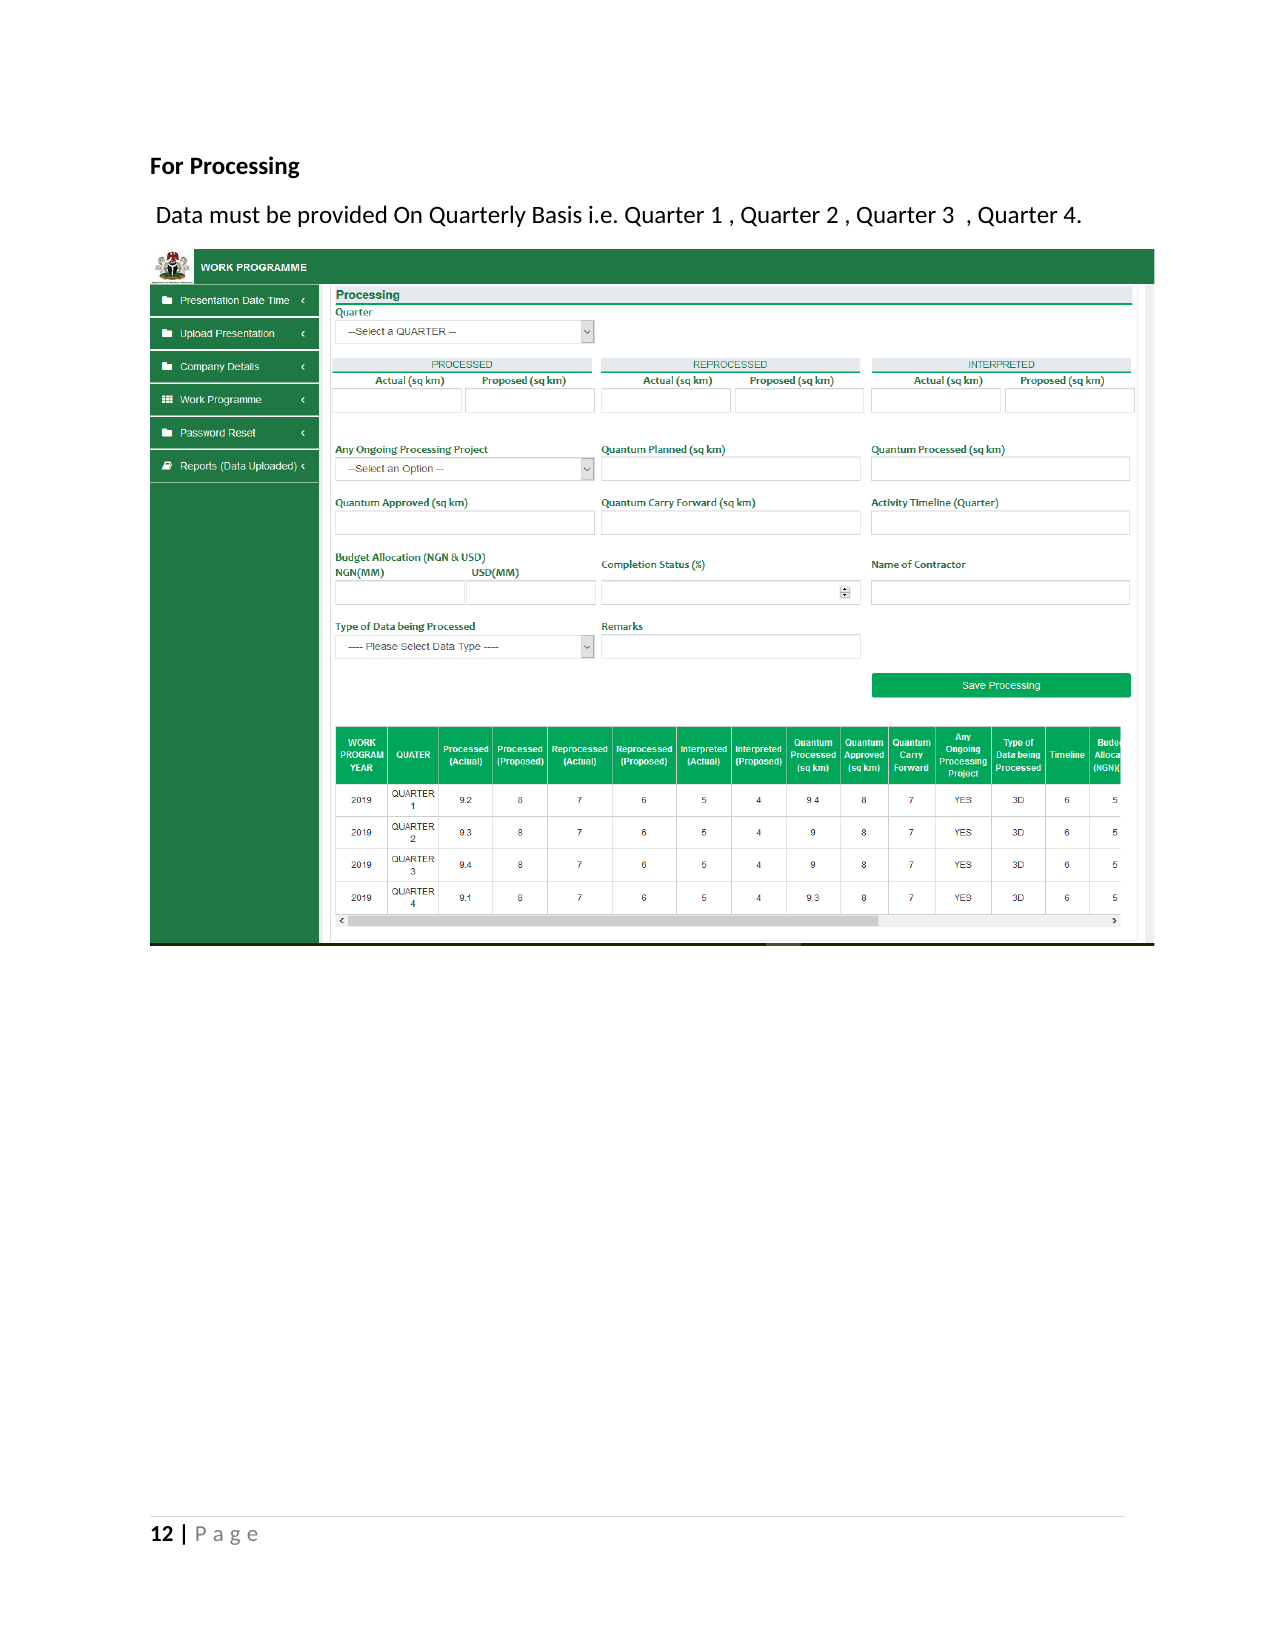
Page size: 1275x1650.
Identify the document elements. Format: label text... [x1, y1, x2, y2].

picture [150, 249, 1155, 946]
text For Processing [150, 150, 1125, 181]
text Data must be provided On Quarterly Basis i.e. Quarter 1 , Quarter 2 , Quarter 3 , Quarter 4. [150, 199, 1125, 230]
